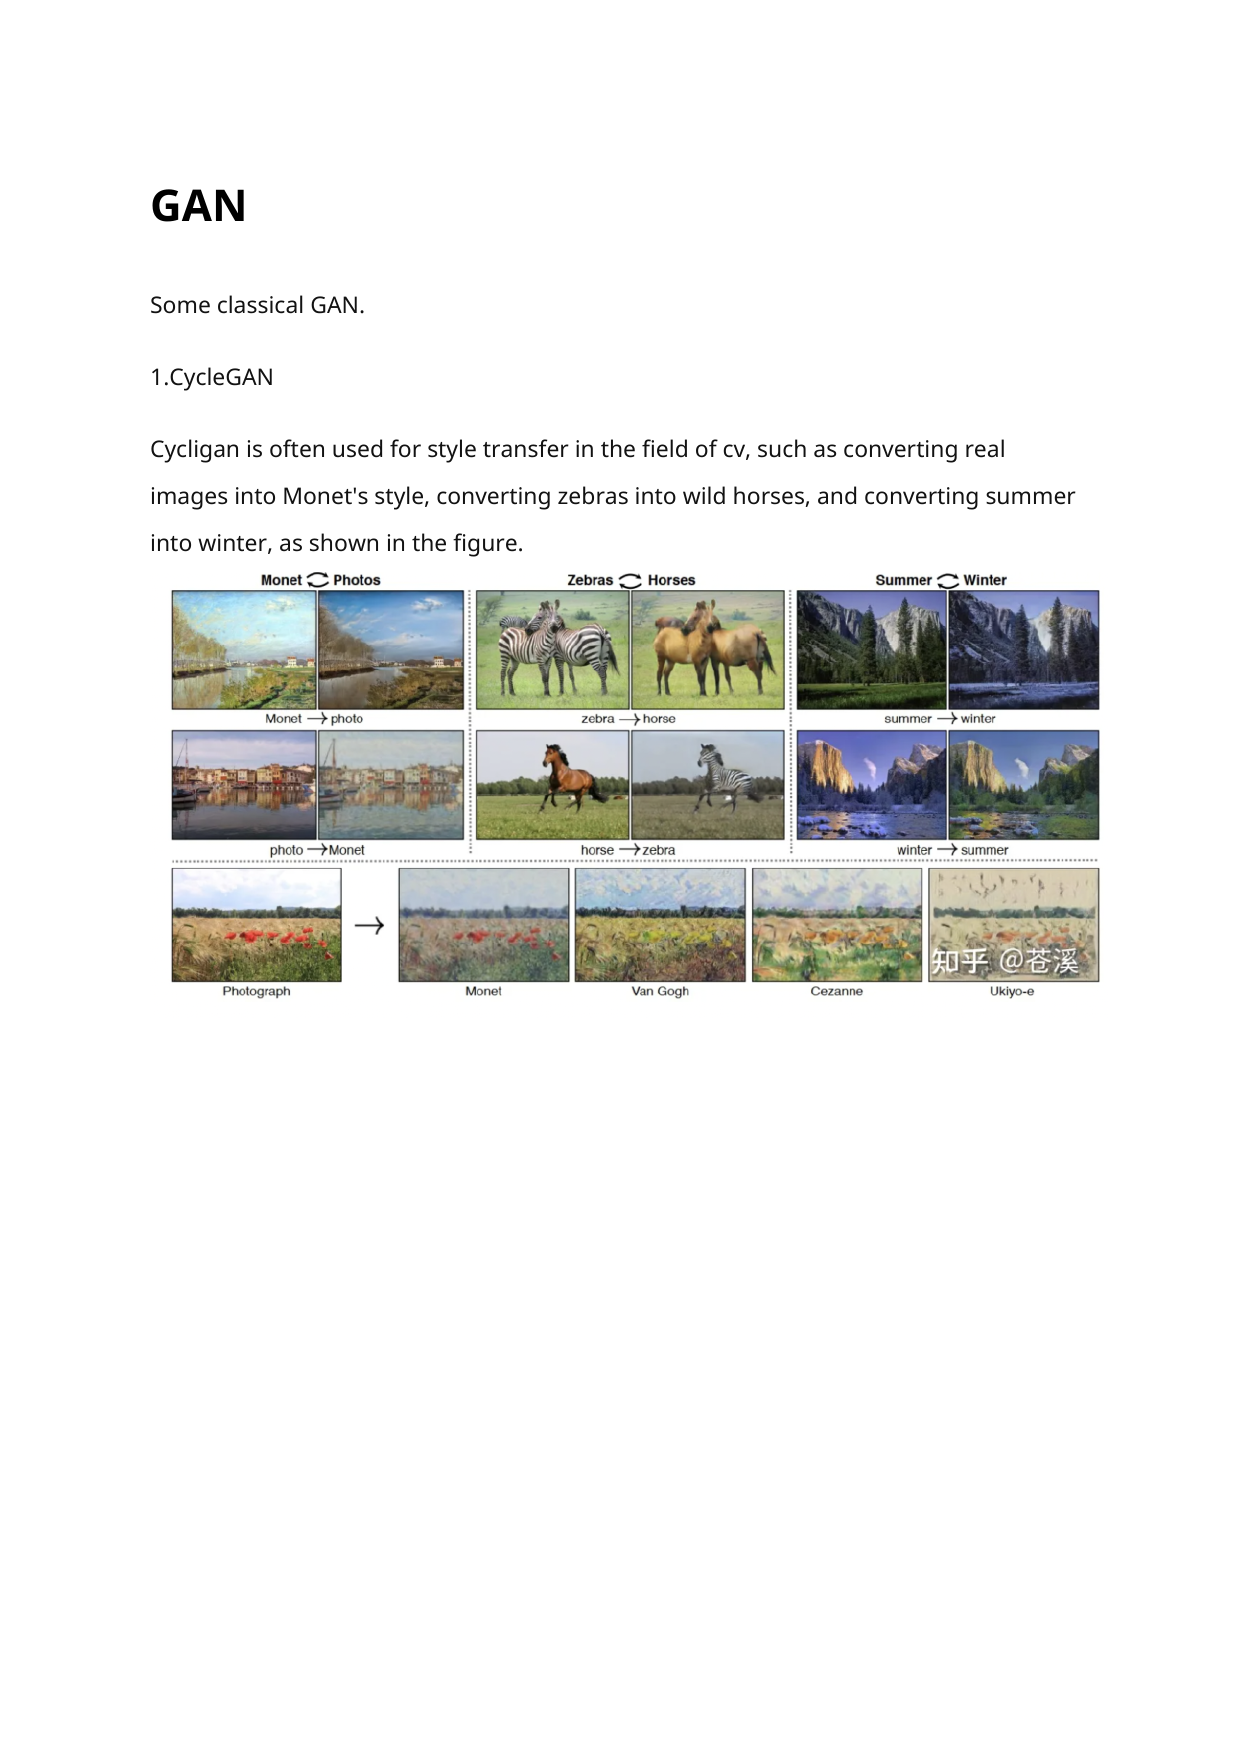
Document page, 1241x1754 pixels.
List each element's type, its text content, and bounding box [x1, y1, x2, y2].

text 1.CycleGAN [150, 361, 1090, 392]
text Some classical GAN. [150, 289, 1090, 321]
text Cycligan is often used for style transfer in the field of cv, such as converting real images into Monet's style, converting zebras into wild horses, and converting summer into winter, as shown in the figure. [150, 433, 1090, 572]
picture [150, 572, 1109, 1018]
subtitle GAN [150, 175, 1090, 234]
